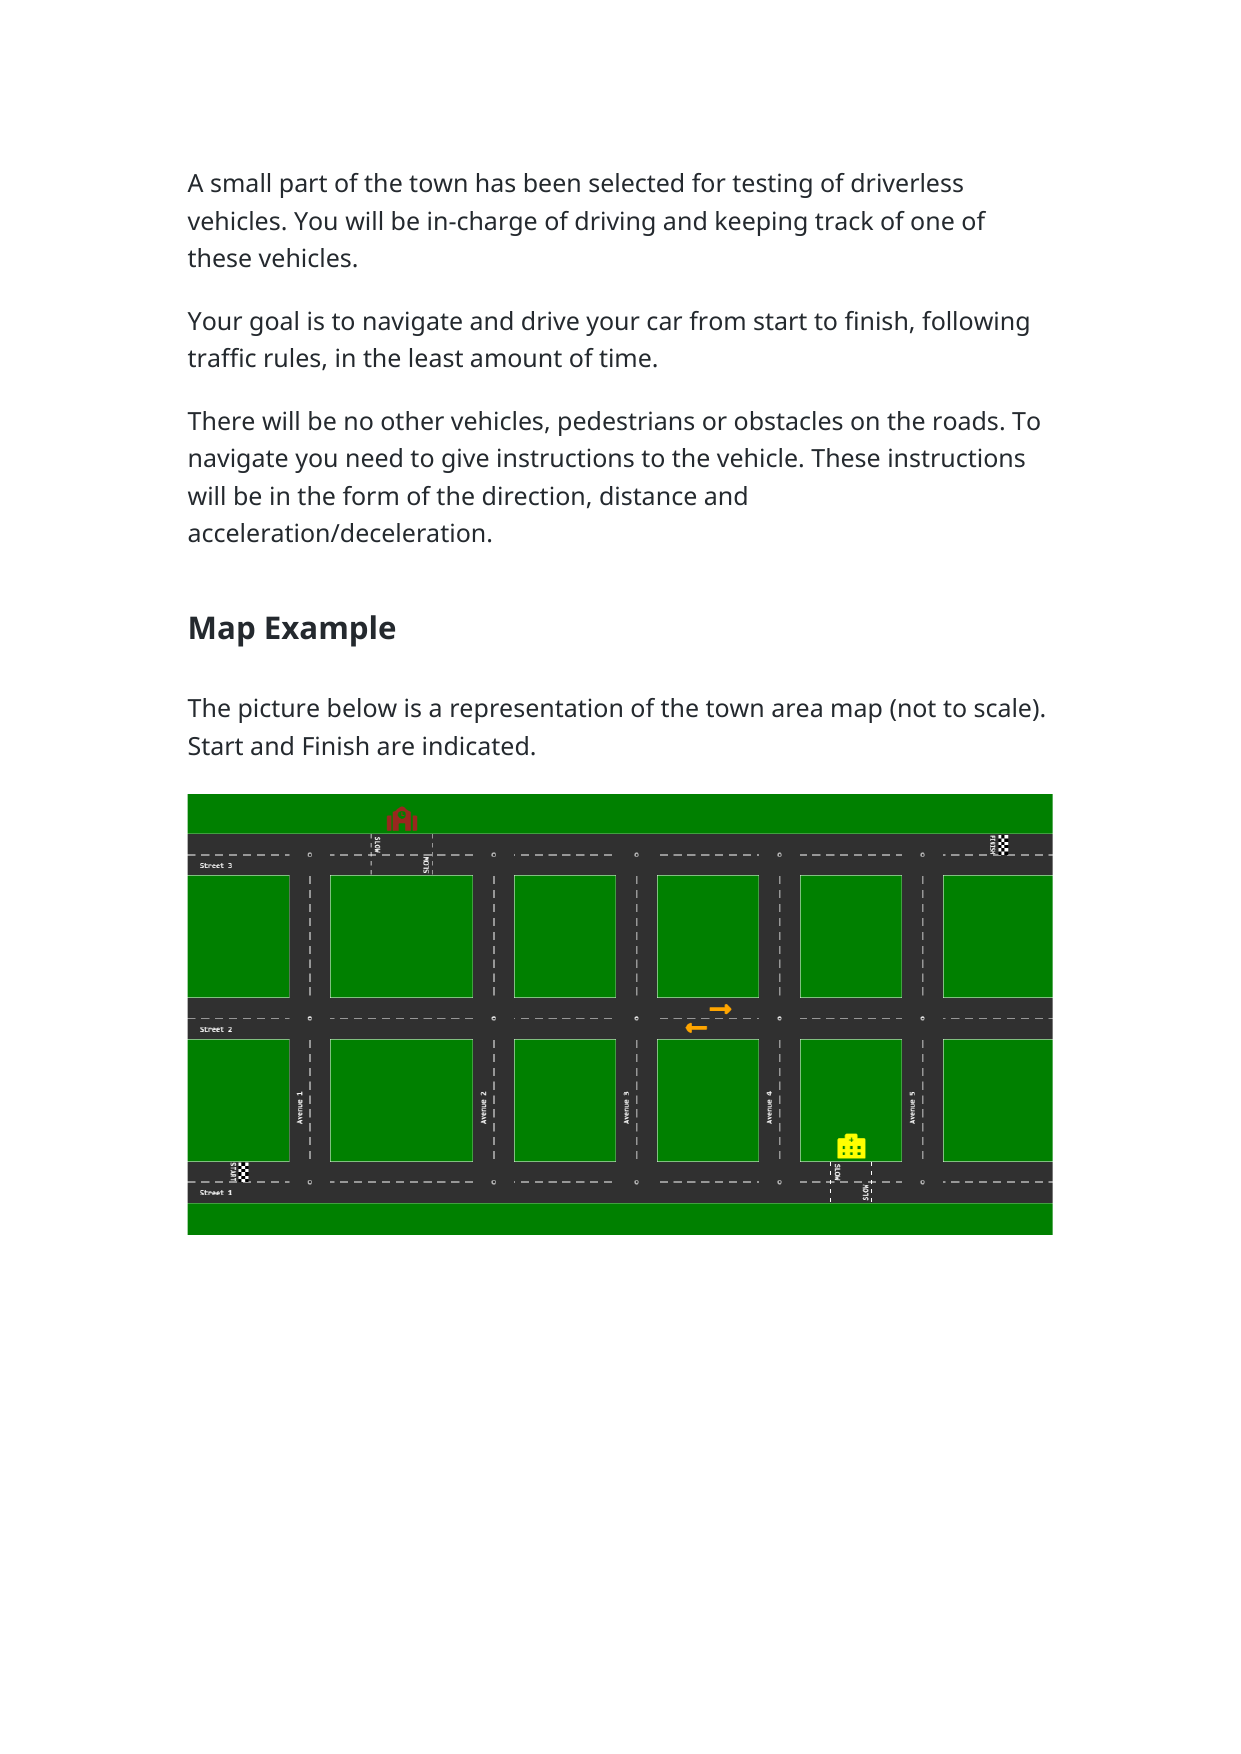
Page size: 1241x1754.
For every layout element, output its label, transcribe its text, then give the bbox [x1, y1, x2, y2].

subtitle Map Example [187, 589, 1053, 664]
text Your goal is to navigate and drive your car from start to finish, following traffic rules, in the least amount of time. [187, 302, 1053, 377]
text A small part of the town has been selected for testing of driverless vehicles. You will be in-charge of driving and keeping track of one of these vehicles. [187, 164, 1053, 277]
picture [187, 794, 1053, 1235]
text There will be no other vehicles, pedestrians or obstacles on the roads. To navigate you need to give instructions to the vehicle. These instructions will be in the form of the direction, distance and acceleration/deceleration. [187, 402, 1053, 552]
text The picture below is a representation of the town area map (not to scale). Start and Finish are indicated. [187, 689, 1053, 764]
